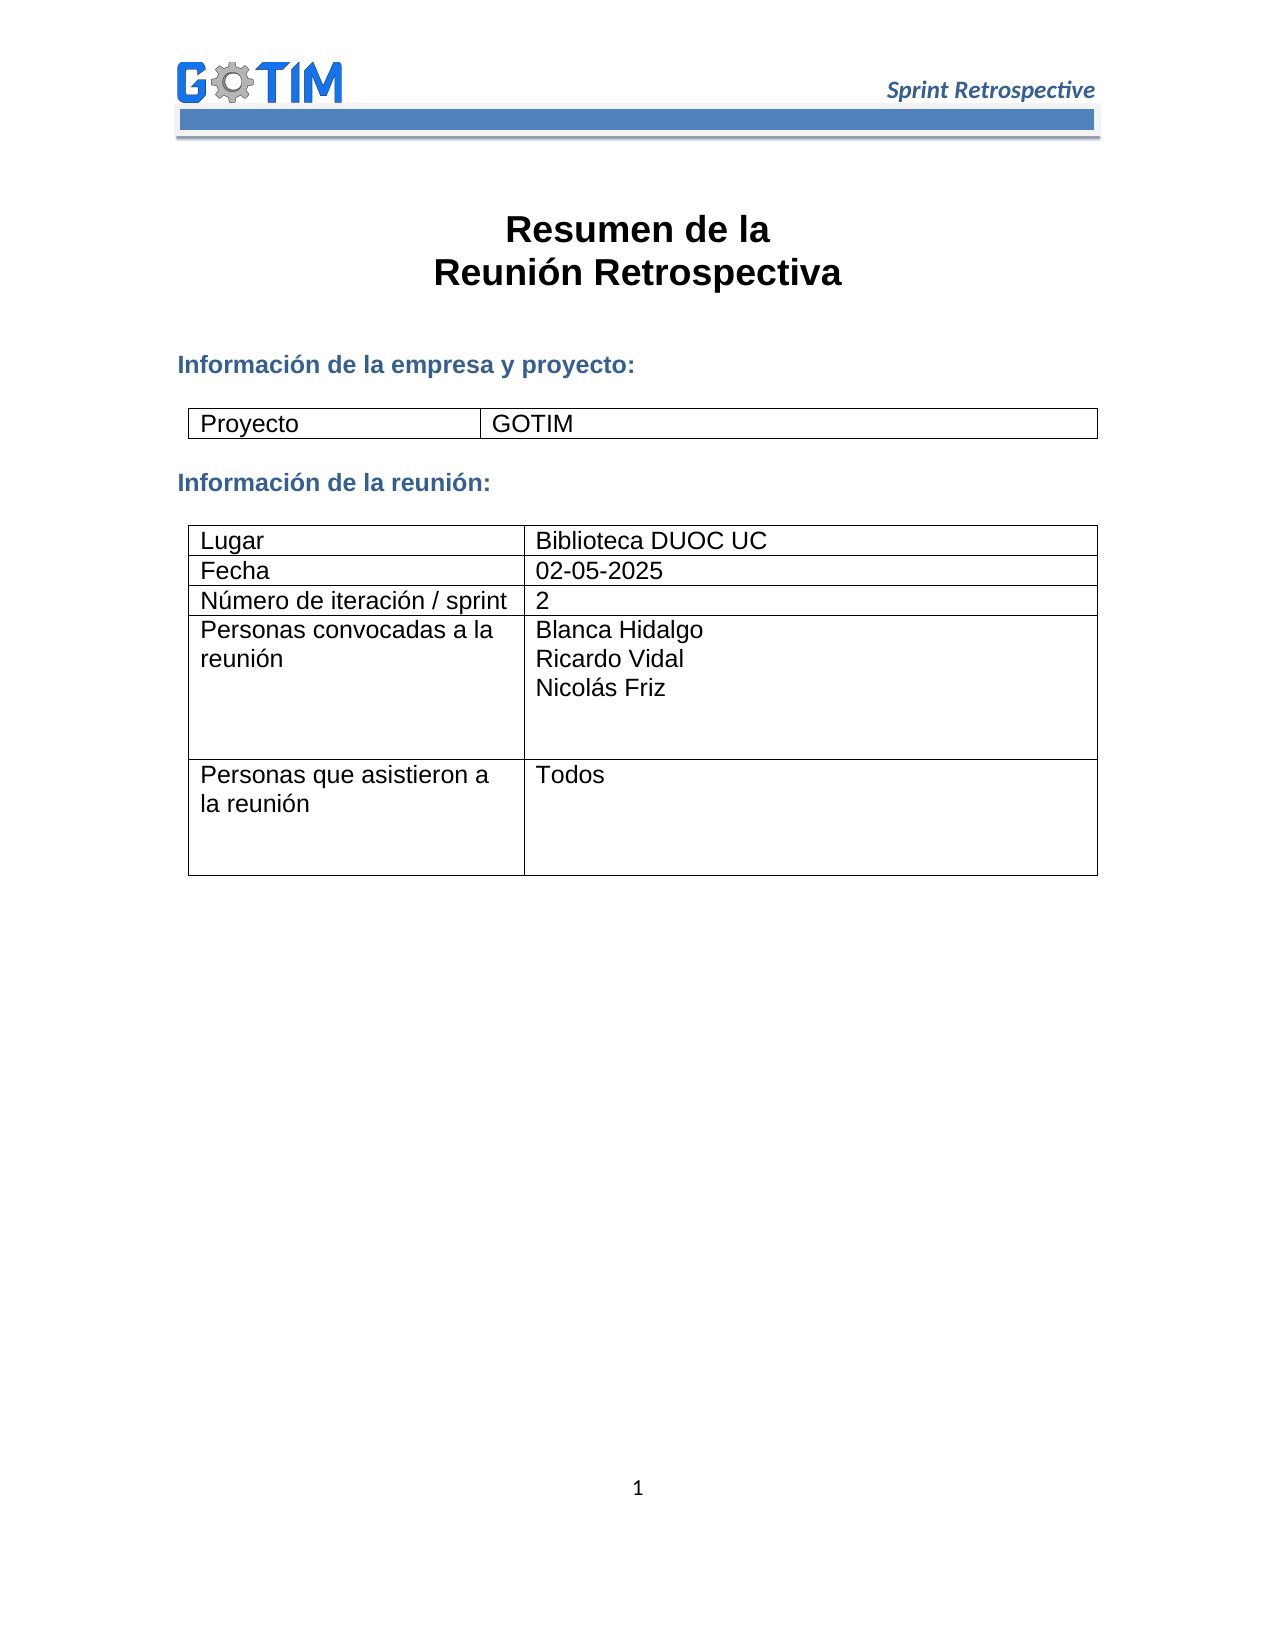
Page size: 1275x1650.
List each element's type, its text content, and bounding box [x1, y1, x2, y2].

table_cell Blanca Hidalgo Ricardo Vidal Nicolás Friz [525, 616, 1097, 759]
text Resumen de la [177, 207, 1098, 250]
table_cell Todos [525, 760, 1097, 875]
table_cell 02-05-2025 [525, 556, 1097, 585]
table_header Lugar [189, 526, 524, 555]
table_header Proyecto [189, 409, 480, 438]
text Información de la reunión: [177, 468, 1098, 496]
table_header GOTIM [481, 409, 1097, 438]
table_header Biblioteca DUOC UC [525, 526, 1097, 555]
table_cell Personas que asistieron a la reunión [189, 760, 524, 875]
picture [177, 62, 342, 103]
table_cell 2 [525, 586, 1097, 614]
table_cell Personas convocadas a la reunión [189, 616, 524, 759]
table_cell Fecha [189, 556, 524, 585]
table_cell Número de iteración / sprint [189, 586, 524, 614]
text Reunión Retrospectiva [177, 250, 1098, 293]
text Información de la empresa y proyecto: [177, 351, 1098, 379]
